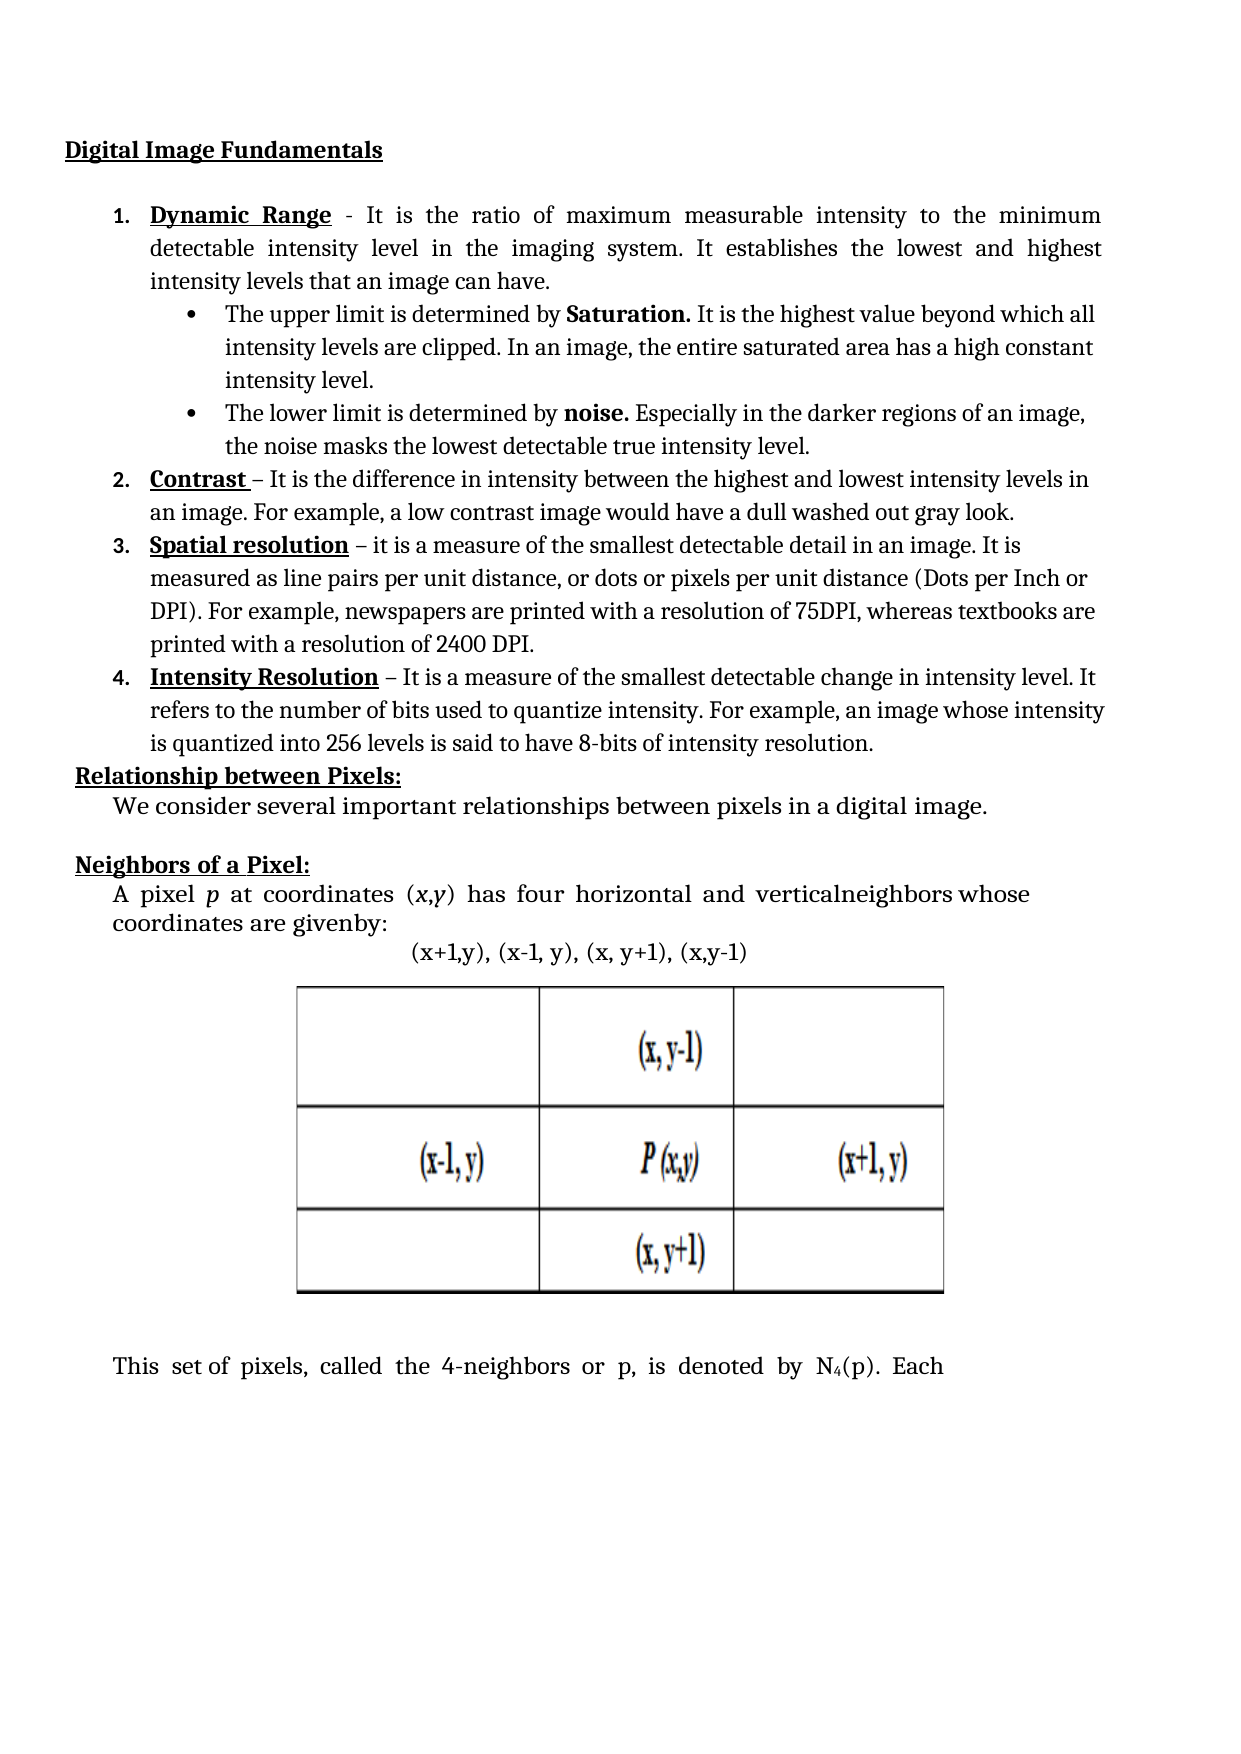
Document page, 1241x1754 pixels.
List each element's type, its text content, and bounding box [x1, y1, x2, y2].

text This set of pixels, called the 4-neighbors or p, is denoted by N4(p). Each [112, 1352, 1140, 1380]
text A pixel p at coordinates (x,y) has four horizontal and verticalneighbors whose coordinates are givenby: [112, 879, 1140, 937]
text (x+1,y), (x-1, y), (x, y+1), (x,y-1) [410, 937, 1140, 966]
subtitle Digital Image Fundamentals [64, 136, 1140, 165]
picture [296, 986, 945, 1294]
text We consider several important relationships between pixels in a digital image. [112, 792, 1128, 821]
subtitle Neighbors of a Pixel: [75, 851, 1140, 879]
list Intensity Resolution – It is a measure of the smallest detectable change in intensity level. It refers to the number of bits used to quantize intensity. For example, an image whose intensity is quantized into 256 levels is said to have 8-bits of intensity resolution. [112, 663, 1124, 758]
list The upper limit is determined by Saturation. It is the highest value beyond which all intensity levels are clipped. In an image, the entire saturated area has a high constant intensity level. [187, 300, 1096, 394]
list The lower limit is determined by noise. Especially in the darker regions of an image, the noise masks the lowest detectable true intensity level. [187, 399, 1115, 461]
list Spatial resolution – it is a measure of the smallest detectable detail in an image. It is measured as line pairs per unit distance, or dots or pixels per unit distance (Dots per Inch or DPI). For example, newspapers are printed with a resolution of 75DPI, whereas textbooks are printed with a resolution of 2400 DPI. [112, 531, 1110, 659]
list Dynamic Range - It is the ratio of maximum measurable intensity to the minimum detectable intensity level in the imaging system. It establishes the lowest and highest intensity levels that an image can have. [112, 201, 1103, 295]
subtitle Relationship between Pixels: [75, 762, 1140, 791]
list Contrast – It is the difference in intensity between the highest and lowest intensity levels in an image. For example, a low contrast image would have a dull washed out gray look. [112, 465, 1106, 527]
